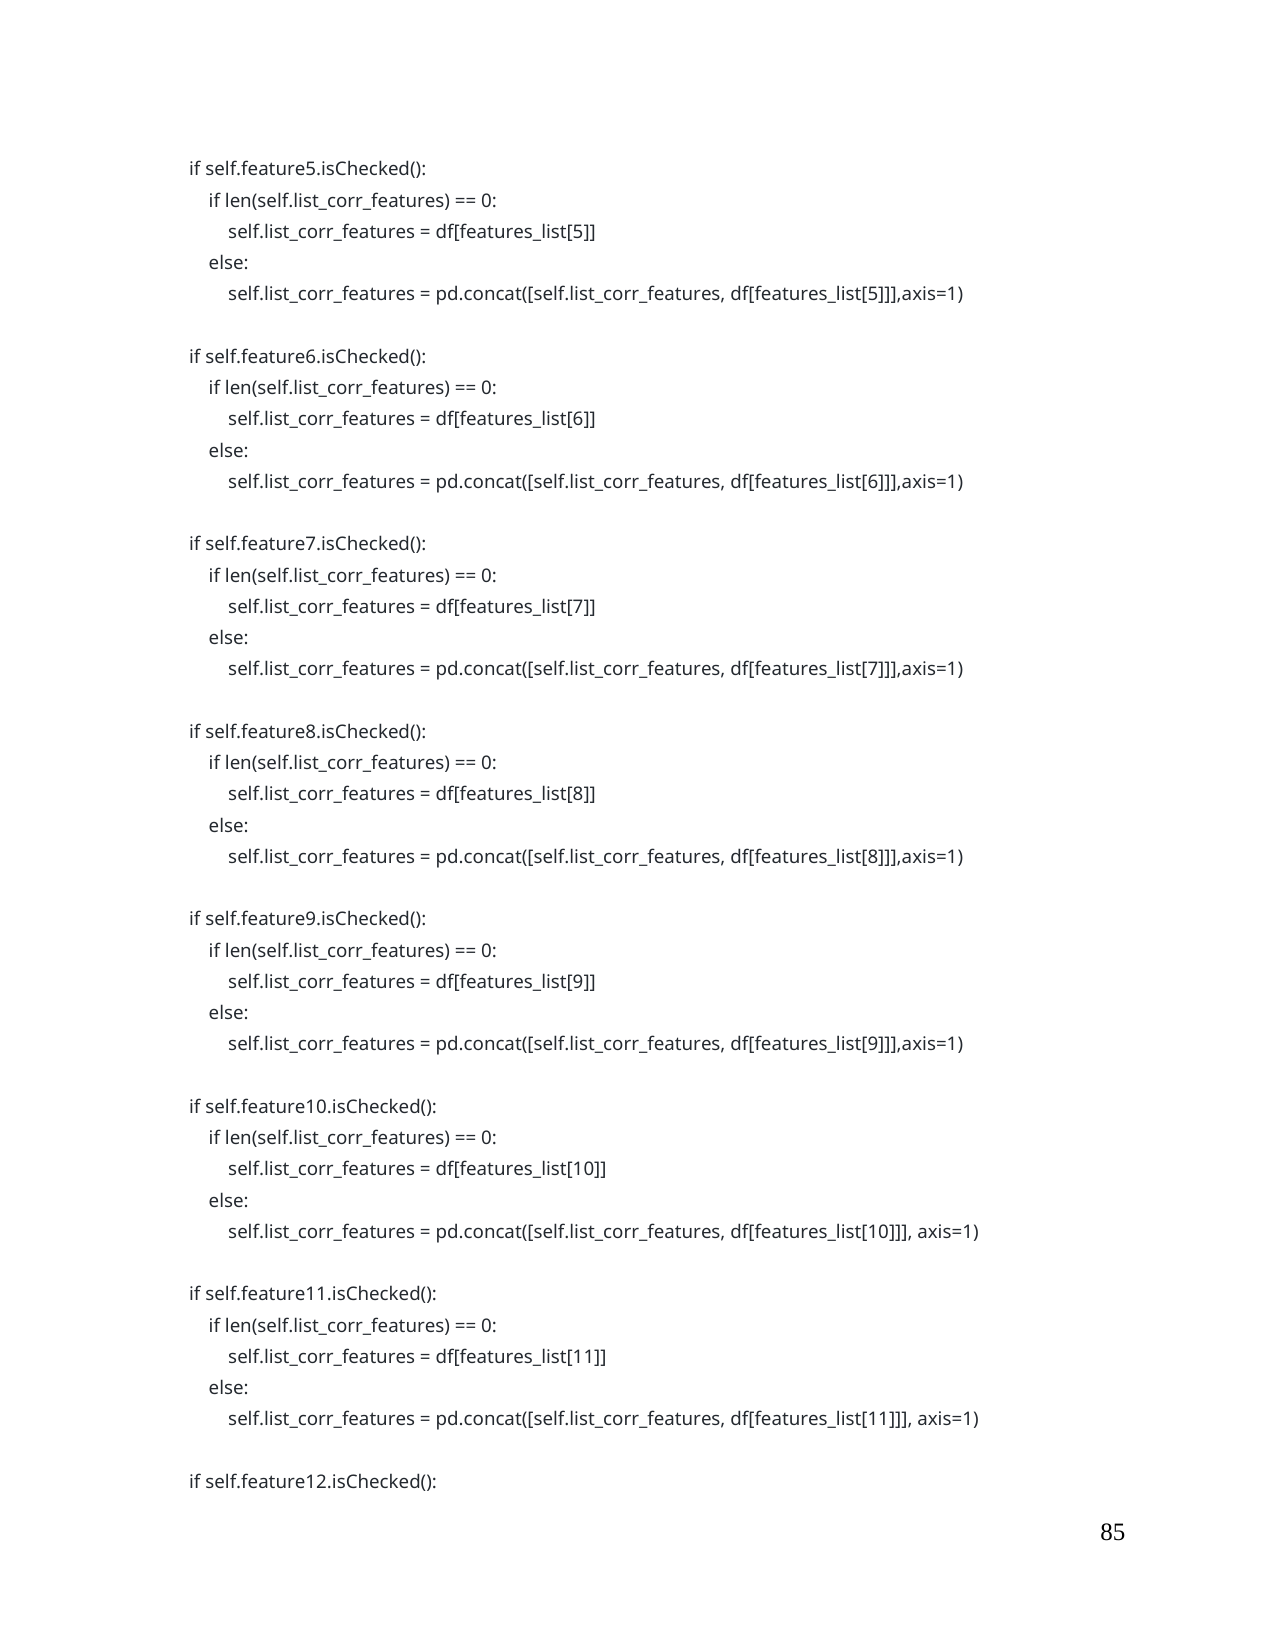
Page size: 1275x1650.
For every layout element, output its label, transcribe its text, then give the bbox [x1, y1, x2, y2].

text self.list_corr_features = df[features_list[5]] [150, 212, 1125, 244]
text self.list_corr_features = pd.concat([self.list_corr_features, df[features_list[10]]], axis=1) [150, 1212, 1125, 1244]
text if self.feature8.isChecked(): [150, 712, 1125, 744]
text if self.feature7.isChecked(): [150, 525, 1125, 556]
text self.list_corr_features = pd.concat([self.list_corr_features, df[features_list[6]]],axis=1) [150, 462, 1125, 494]
text self.list_corr_features = df[features_list[7]] [150, 587, 1125, 619]
text else: [150, 994, 1125, 1025]
text self.list_corr_features = pd.concat([self.list_corr_features, df[features_list[9]]],axis=1) [150, 1025, 1125, 1056]
text if self.feature9.isChecked(): [150, 900, 1125, 931]
text self.list_corr_features = df[features_list[9]] [150, 962, 1125, 994]
text if self.feature5.isChecked(): [150, 150, 1125, 181]
text else: [150, 806, 1125, 837]
text if len(self.list_corr_features) == 0: [150, 181, 1125, 212]
text self.list_corr_features = df[features_list[8]] [150, 775, 1125, 806]
text if len(self.list_corr_features) == 0: [150, 1119, 1125, 1150]
text if self.feature12.isChecked(): [150, 1462, 1125, 1494]
text else: [150, 1369, 1125, 1400]
text if len(self.list_corr_features) == 0: [150, 369, 1125, 400]
text else: [150, 619, 1125, 650]
text if len(self.list_corr_features) == 0: [150, 931, 1125, 962]
text if len(self.list_corr_features) == 0: [150, 1306, 1125, 1337]
text self.list_corr_features = pd.concat([self.list_corr_features, df[features_list[11]]], axis=1) [150, 1400, 1125, 1431]
text if self.feature10.isChecked(): [150, 1087, 1125, 1119]
text if self.feature6.isChecked(): [150, 337, 1125, 369]
text else: [150, 1181, 1125, 1212]
text if len(self.list_corr_features) == 0: [150, 744, 1125, 775]
text else: [150, 431, 1125, 462]
text self.list_corr_features = pd.concat([self.list_corr_features, df[features_list[8]]],axis=1) [150, 837, 1125, 869]
text if len(self.list_corr_features) == 0: [150, 556, 1125, 587]
text else: [150, 244, 1125, 275]
text self.list_corr_features = pd.concat([self.list_corr_features, df[features_list[5]]],axis=1) [150, 275, 1125, 306]
text self.list_corr_features = df[features_list[11]] [150, 1337, 1125, 1369]
text self.list_corr_features = df[features_list[6]] [150, 400, 1125, 431]
text if self.feature11.isChecked(): [150, 1275, 1125, 1306]
text self.list_corr_features = df[features_list[10]] [150, 1150, 1125, 1181]
text self.list_corr_features = pd.concat([self.list_corr_features, df[features_list[7]]],axis=1) [150, 650, 1125, 681]
